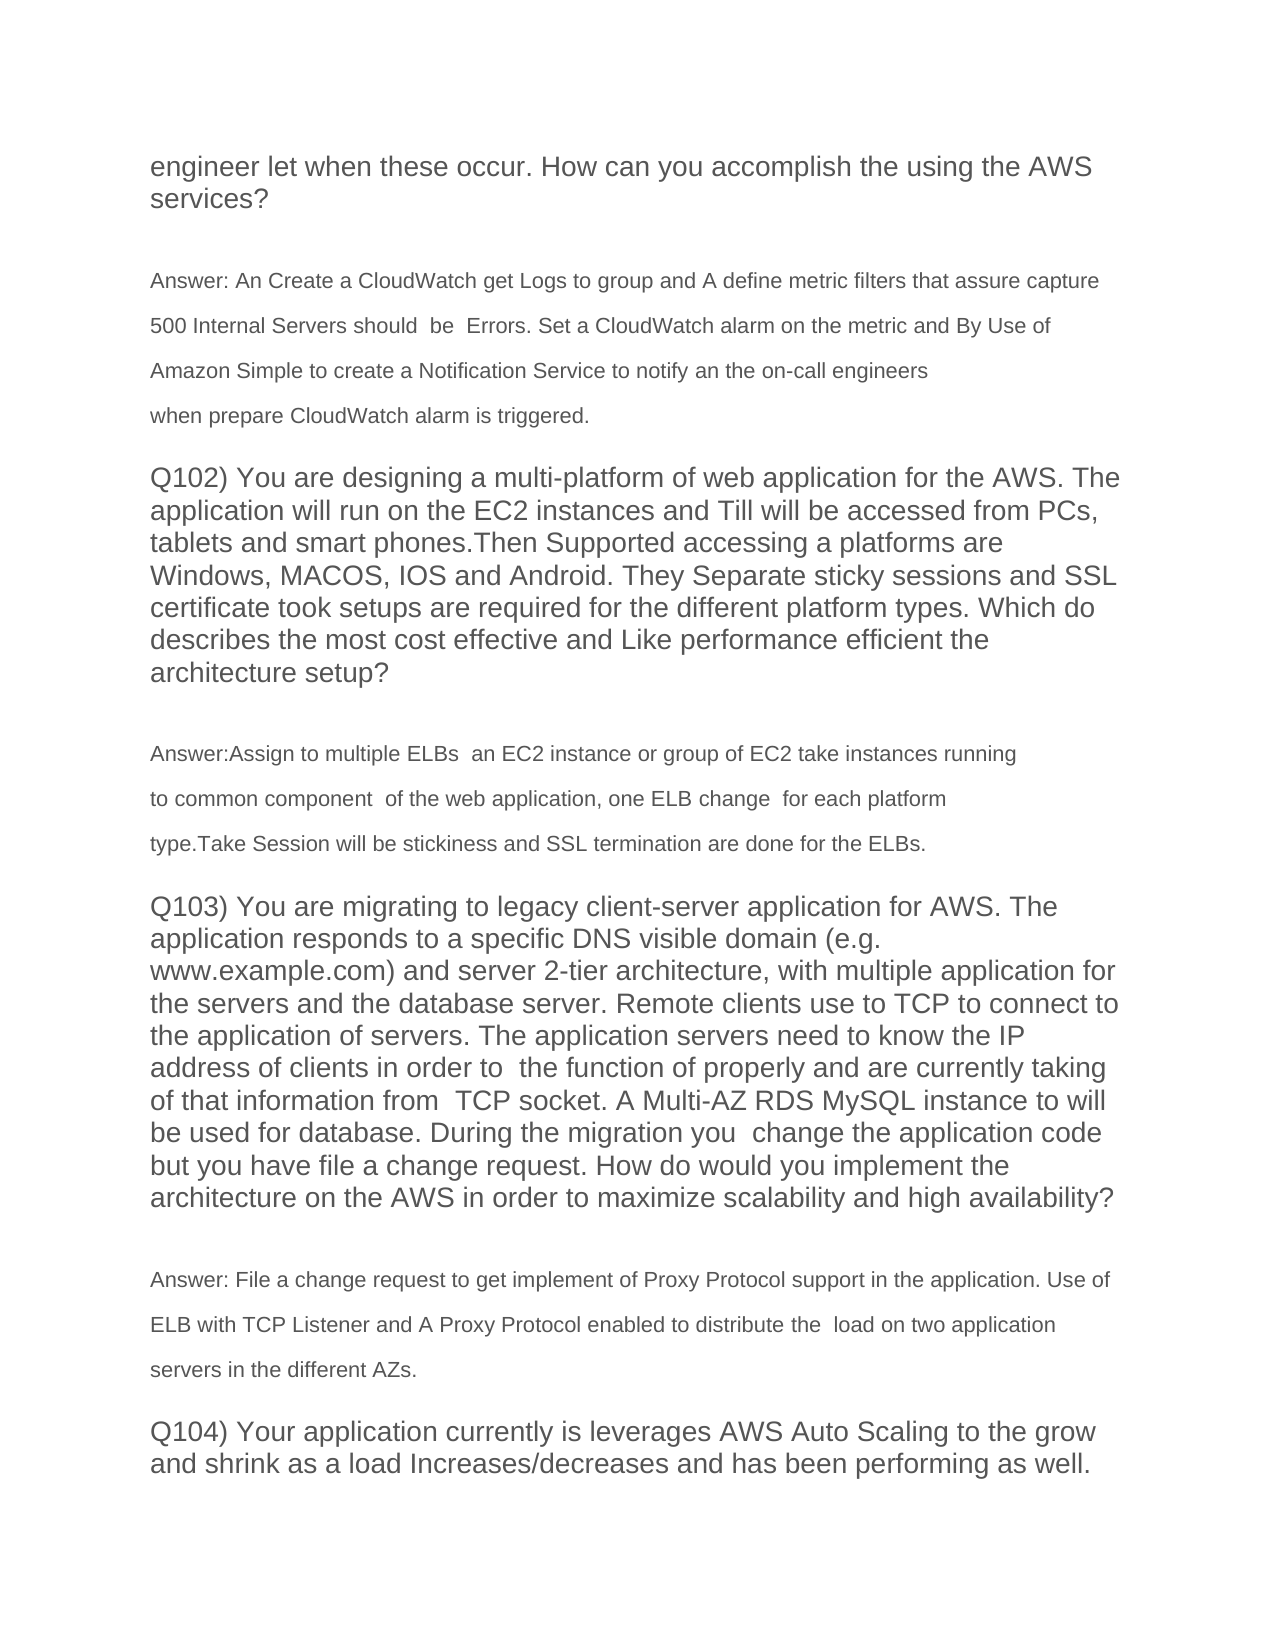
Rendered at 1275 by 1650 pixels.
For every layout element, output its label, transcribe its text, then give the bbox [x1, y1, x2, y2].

subtitle Q102) You are designing a multi-platform of web application for the AWS. The application will run on the EC2 instances and Till will be accessed from PCs, tablets and smart phones.Then Supported accessing a platforms are Windows, MACOS, IOS and Android. They Separate sticky sessions and SSL certificate took setups are required for the different platform types. Which do describes the most cost effective and Like performance efficient the architecture setup? [150, 461, 1125, 688]
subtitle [150, 150, 1125, 215]
subtitle Q103) You are migrating to legacy client-server application for AWS. The application responds to a specific DNS visible domain (e.g. www.example.com) and server 2-tier architecture, with multiple application for the servers and the database server. Remote clients use to TCP to connect to the application of servers. The application servers need to know the IP address of clients in order to the function of properly and are currently taking of that information from TCP socket. A Multi-AZ RDS MySQL instance to will be used for database. During the migration you change the application code but you have file a change request. How do would you implement the architecture on the AWS in order to maximize scalability and high availability? [150, 889, 1125, 1213]
text Answer:Assign to multiple ELBs an EC2 instance or group of EC2 take instances running to common component of the web application, one ELB change for each platform type.Take Session will be stickiness and SSL termination are done for the ELBs. [150, 721, 1125, 856]
text Answer: An Create a CloudWatch get Logs to group and A define metric filters that assure capture 500 Internal Servers should be Errors. Set a CloudWatch alarm on the metric and By Use of Amazon Simple to create a Notification Service to notify an the on-call engineers when prepare CloudWatch alarm is triggered. [150, 248, 1125, 428]
text Answer: File a change request to get implement of Proxy Protocol support in the application. Use of ELB with TCP Listener and A Proxy Protocol enabled to distribute the load on two application servers in the different AZs. [150, 1247, 1125, 1382]
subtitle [150, 1415, 1125, 1480]
